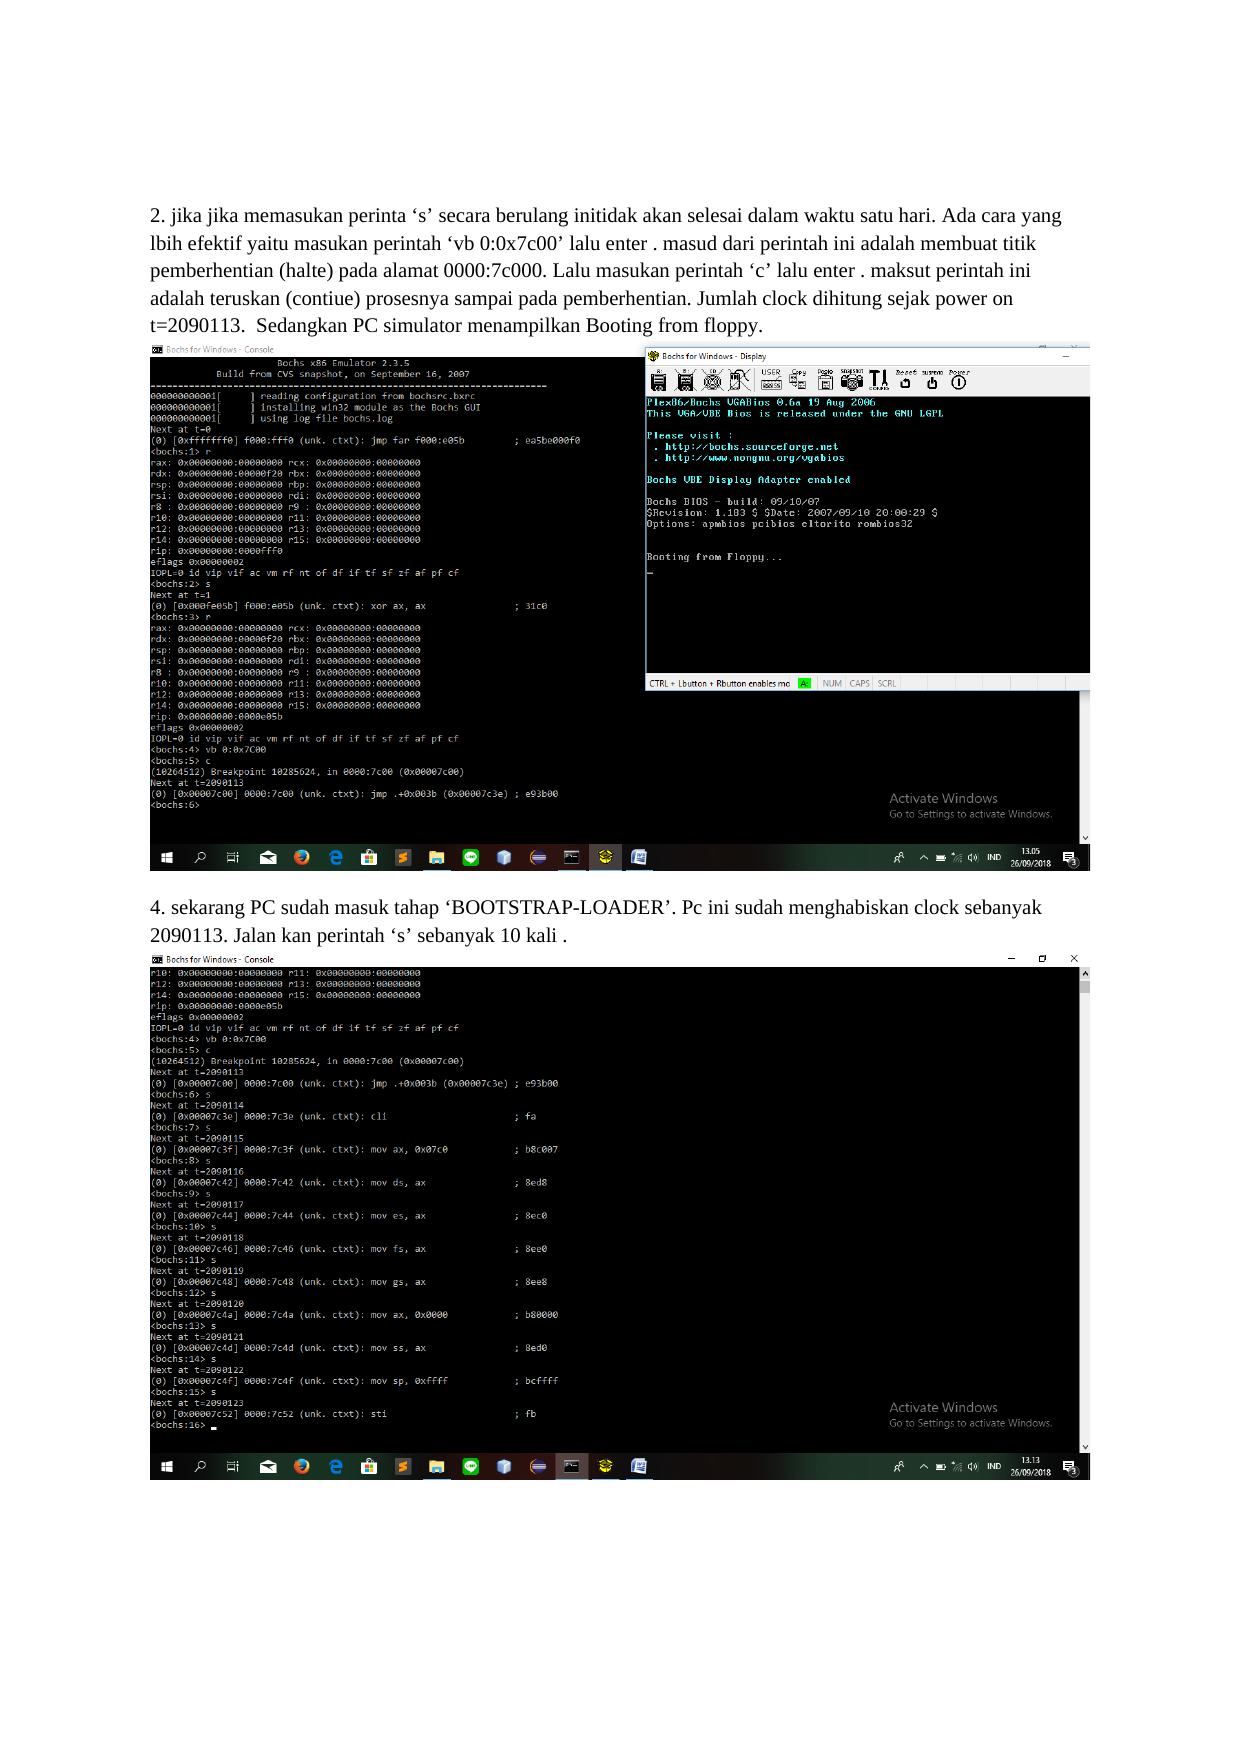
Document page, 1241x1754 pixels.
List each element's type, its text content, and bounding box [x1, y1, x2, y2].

picture [150, 951, 1091, 1480]
picture [150, 341, 1091, 871]
text 2. jika jika memasukan perinta ‘s’ secara berulang initidak akan selesai dalam waktu satu hari. Ada cara yang lbih efektif yaitu masukan perintah ‘vb 0:0x7c00’ lalu enter . masud dari perintah ini adalah membuat titik pemberhentian (halte) pada alamat 0000:7c000. Lalu masukan perintah ‘c’ lalu enter . maksut perintah ini adalah teruskan (contiue) prosesnya sampai pada pemberhentian. Jumlah clock dihitung sejak power on t=2090113. Sedangkan PC simulator menampilkan Booting from floppy. [150, 203, 1090, 341]
text 4. sekarang PC sudah masuk tahap ‘BOOTSTRAP-LOADER’. Pc ini sudah menghabiskan clock sebanyak 2090113. Jalan kan perintah ‘s’ sebanyak 10 kali . [150, 895, 1090, 951]
